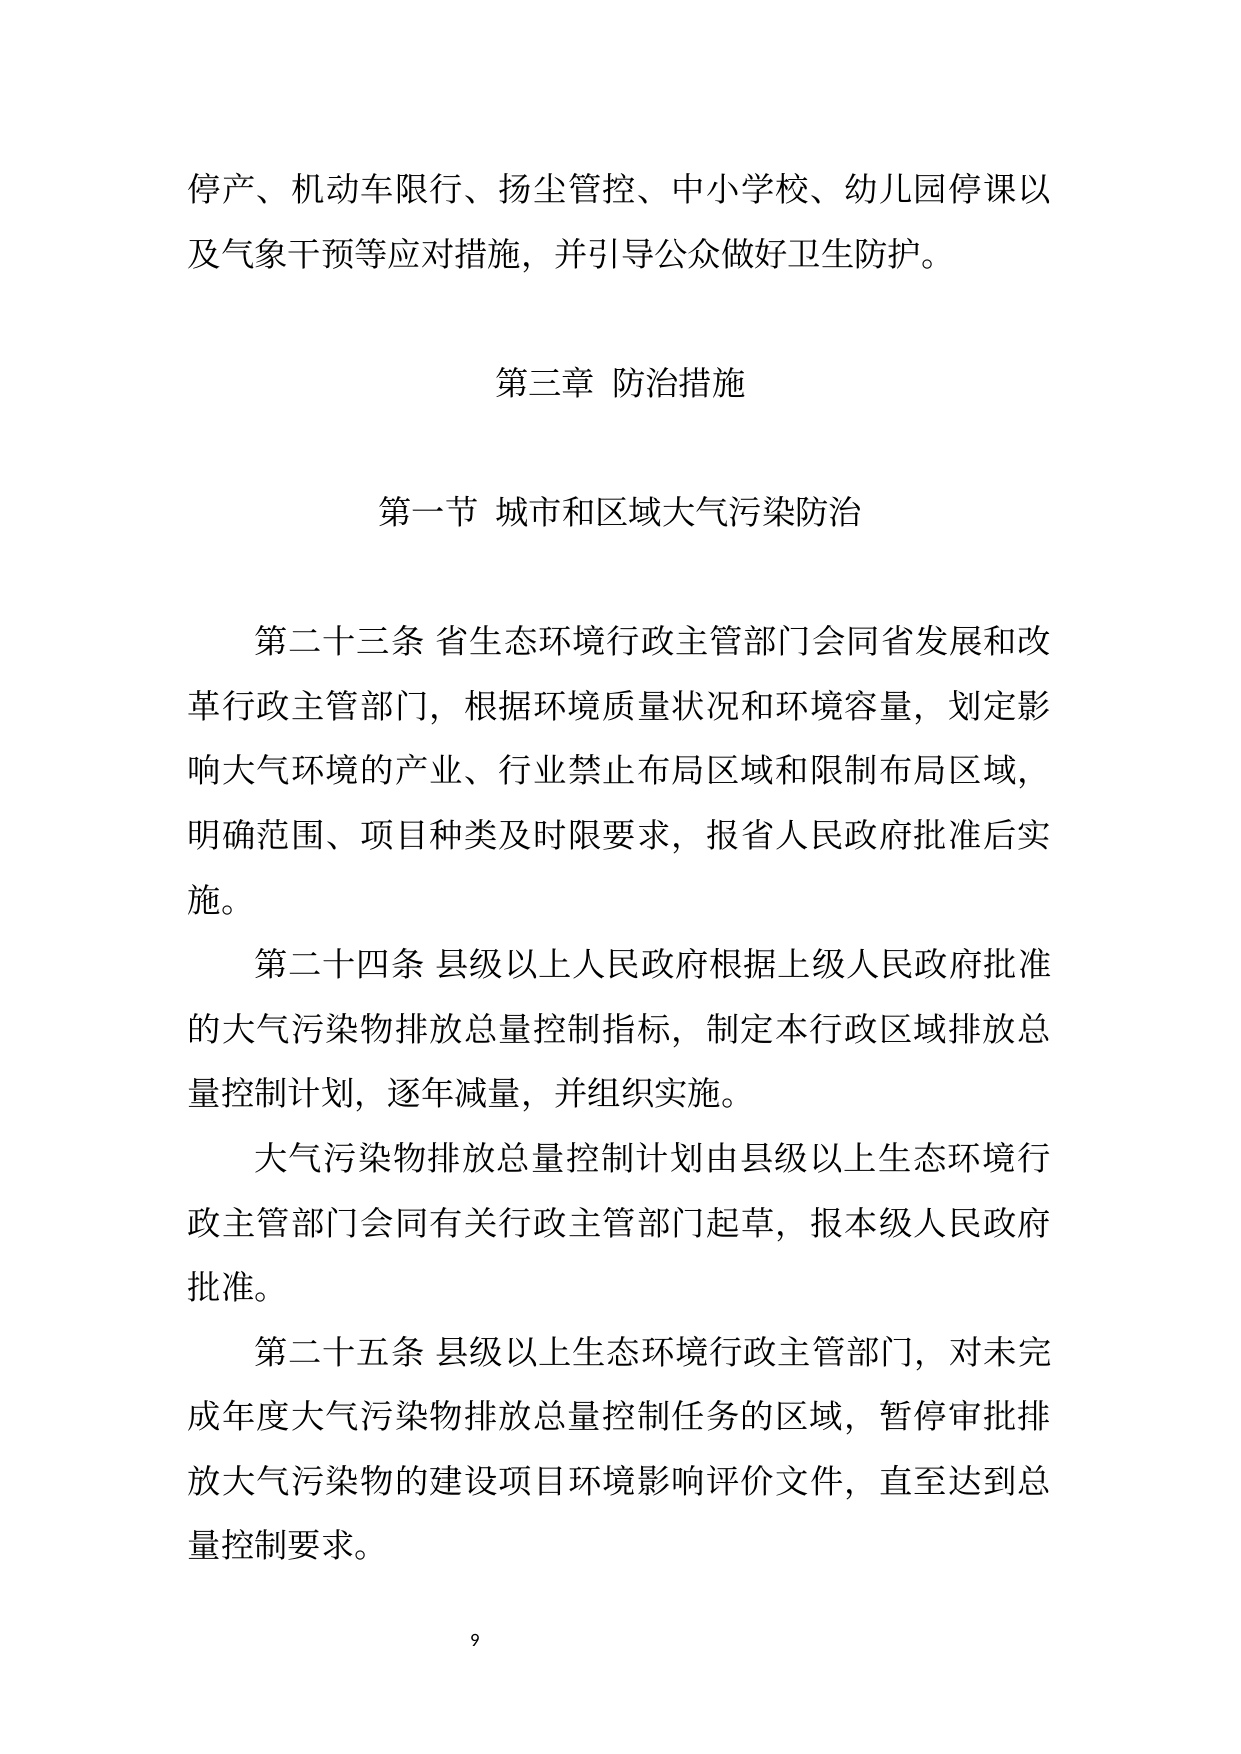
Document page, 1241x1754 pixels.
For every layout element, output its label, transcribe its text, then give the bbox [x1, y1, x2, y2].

text 第二十三条 省生态环境行政主管部门会同省发展和改革行政主管部门，根据环境质量状况和环境容量，划定影响大气环境的产业、行业禁止布局区域和限制布局区域，明确范围、项目种类及时限要求，报省人民政府批准后实施。 [187, 602, 1053, 925]
text 第二十五条 县级以上生态环境行政主管部门，对未完成年度大气污染物排放总量控制任务的区域，暂停审批排放大气污染物的建设项目环境影响评价文件，直至达到总量控制要求。 [187, 1312, 1053, 1571]
text 第三章 防治措施 [187, 344, 1053, 408]
text 大气污染物排放总量控制计划由县级以上生态环境行政主管部门会同有关行政主管部门起草，报本级人民政府批准。 [187, 1119, 1053, 1312]
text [187, 150, 1053, 279]
text 第二十四条 县级以上人民政府根据上级人民政府批准的大气污染物排放总量控制指标，制定本行政区域排放总量控制计划，逐年减量，并组织实施。 [187, 925, 1053, 1119]
text 第一节 城市和区域大气污染防治 [187, 473, 1053, 537]
